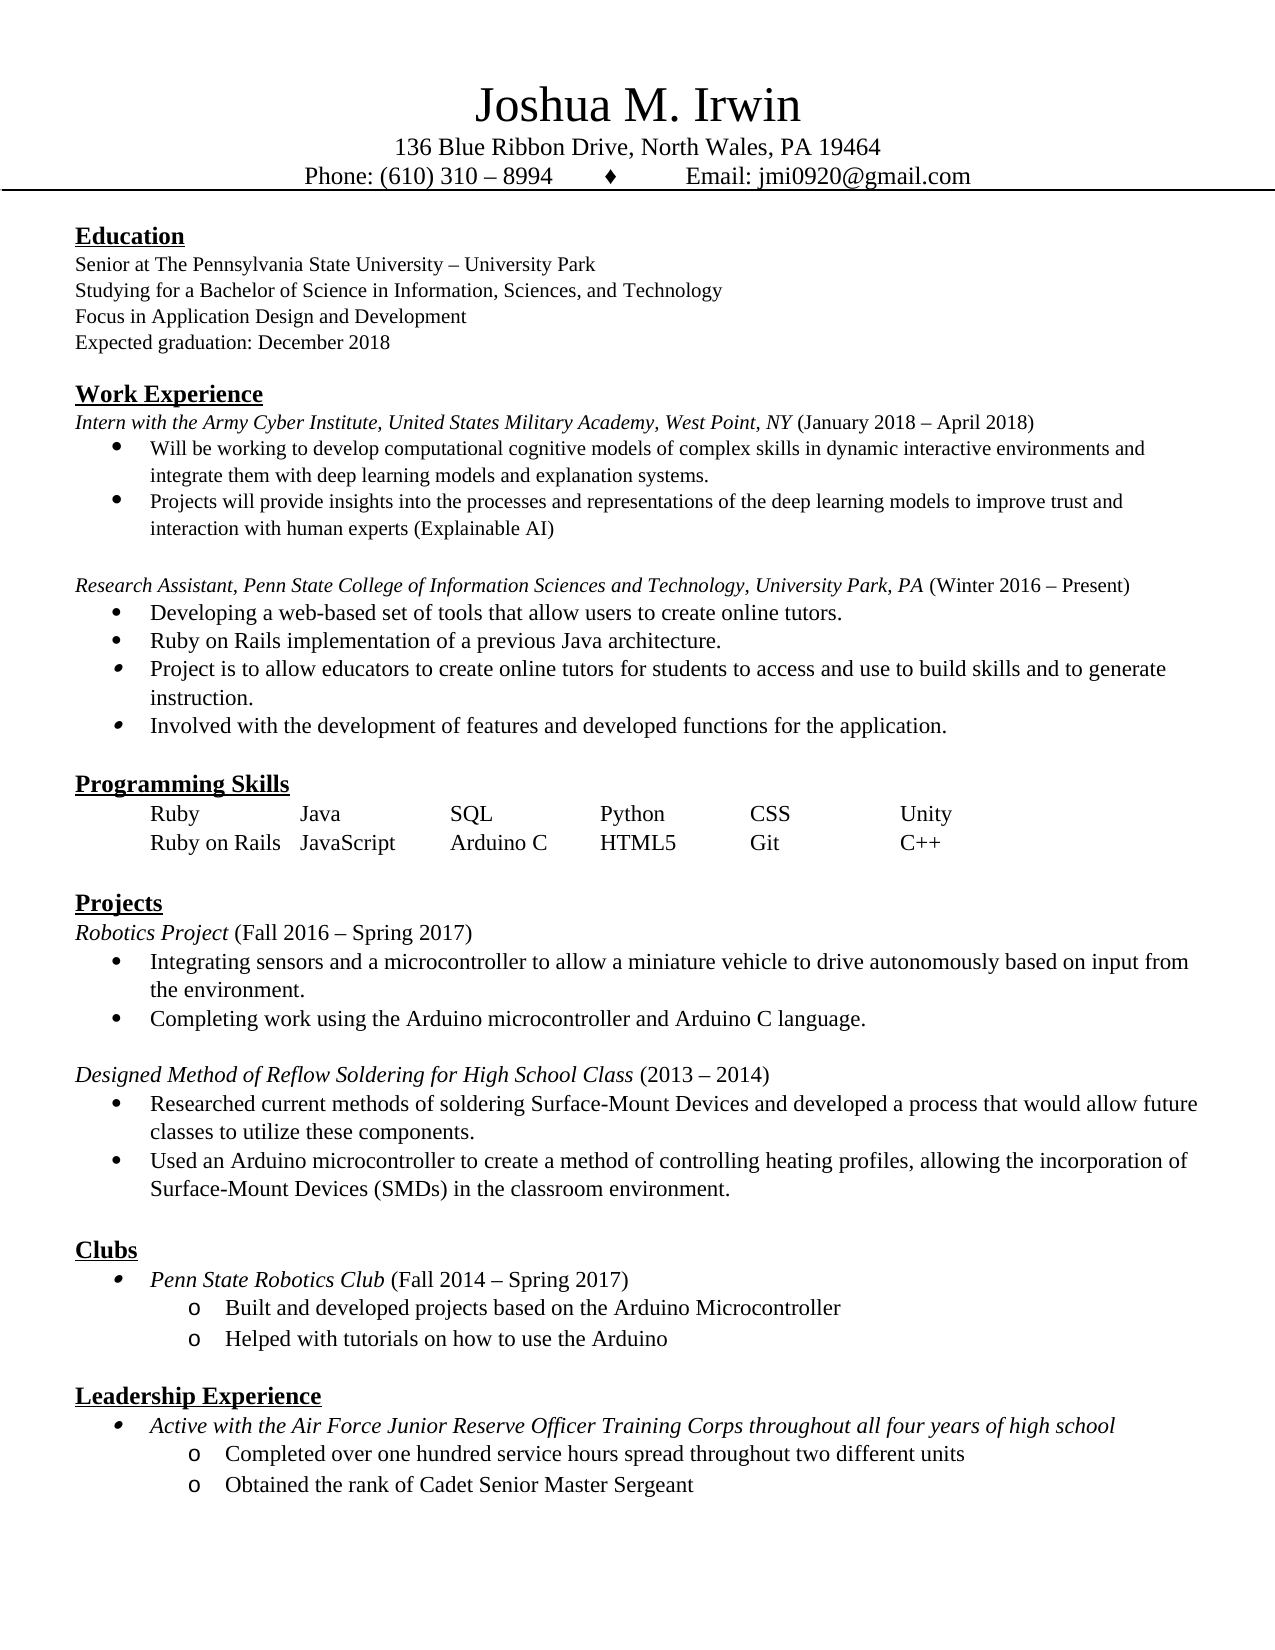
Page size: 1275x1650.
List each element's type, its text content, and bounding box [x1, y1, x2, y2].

list Integrating sensors and a microcontroller to allow a miniature vehicle to drive autonomously based on input from the environment. [112, 948, 1200, 1002]
text Robotics Project (Fall 2016 – Spring 2017) [75, 919, 1200, 946]
list Researched current methods of soldering Surface-Mount Devices and developed a process that would allow future classes to utilize these components. [112, 1090, 1200, 1145]
text 136 Blue Ribbon Drive, North Wales, PA 19464 [75, 132, 1200, 161]
list Ruby on Rails JavaScript Arduino C HTML5 Git C++ [150, 829, 1200, 855]
text Phone: (610) 310 – 8994 ♦ Email: jmi0920@gmail.com [75, 161, 1200, 189]
list Penn State Robotics Club (Fall 2014 – Spring 2017) [112, 1266, 1200, 1292]
text Studying for a Bachelor of Science in Information, Sciences, and Technology [75, 278, 1200, 302]
list Ruby Java SQL Python CSS Unity [150, 800, 1200, 827]
list Project is to allow educators to create online tutors for students to access and use to build skills and to generate instruction. [112, 656, 1200, 710]
list Active with the Air Force Junior Reserve Officer Training Corps throughout all four years of high school [112, 1412, 1200, 1438]
text Projects [75, 888, 1200, 917]
list Developing a web-based set of tools that allow users to create online tutors. [112, 599, 1200, 625]
text Expected graduation: December 2018 [75, 330, 1200, 354]
text Designed Method of Reflow Soldering for High School Class (2013 – 2014) [75, 1061, 1200, 1088]
list Used an Arduino microcontroller to create a method of controlling heating profiles, allowing the incorporation of Surface-Mount Devices (SMDs) in the classroom environment. [112, 1147, 1200, 1202]
list Obtained the rank of Cadet Senior Master Sergeant [187, 1471, 1200, 1499]
text Work Experience [75, 379, 1200, 408]
text Senior at The Pennsylvania State University – University Park [75, 252, 1200, 276]
text Leadership Experience [75, 1381, 1200, 1410]
list Involved with the development of features and developed functions for the application. [112, 712, 1200, 739]
list Will be working to develop computational cognitive models of complex skills in dynamic interactive environments and integrate them with deep learning models and explanation systems. [112, 436, 1200, 487]
text Education [75, 221, 1200, 250]
text Joshua M. Irwin [75, 75, 1200, 132]
text Research Assistant, Penn State College of Information Sciences and Technology, University Park, PA (Winter 2016 – Present) [75, 573, 1200, 597]
list Projects will provide insights into the processes and representations of the deep learning models to improve trust and interaction with human experts (Explainable AI) [112, 489, 1200, 540]
text Programming Skills [75, 769, 1200, 798]
text Clubs [75, 1235, 1200, 1263]
list Helped with tutorials on how to use the Arduino [187, 1324, 1200, 1353]
list Completing work using the Arduino microcontroller and Arduino C language. [112, 1004, 1200, 1031]
list Built and developed projects based on the Arduino Microcontroller [187, 1294, 1200, 1322]
text Intern with the Army Cyber Institute, United States Military Academy, West Point, NY (January 2018 – April 2018) [75, 410, 1200, 434]
text Focus in Application Design and Development [75, 304, 1200, 328]
list Completed over one hundred service hours spread throughout two different units [187, 1440, 1200, 1469]
list Ruby on Rails implementation of a previous Java architecture. [112, 627, 1200, 653]
